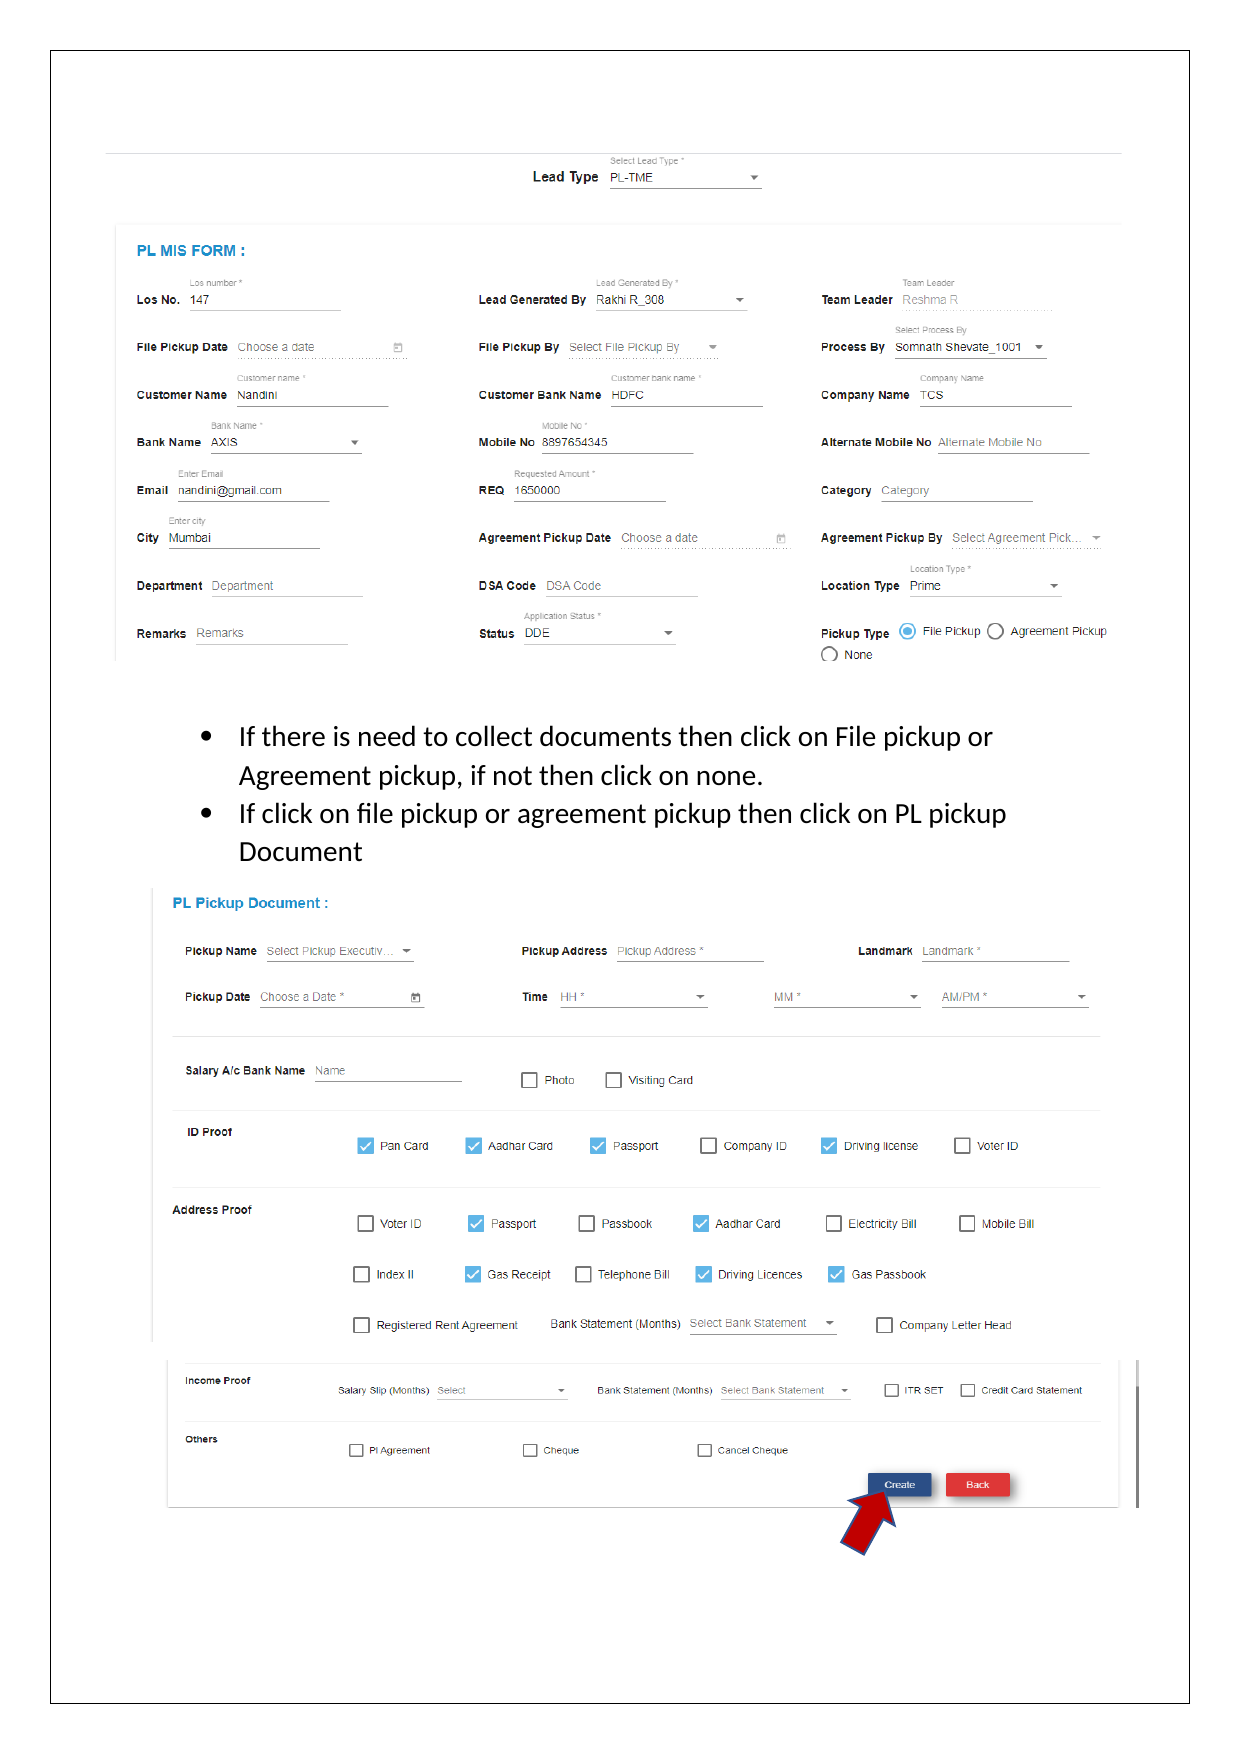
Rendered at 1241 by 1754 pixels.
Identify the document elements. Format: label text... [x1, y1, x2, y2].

list If there is need to collect documents then click on File pickup or Agreement pickup, if not then click on none. [201, 718, 1090, 792]
picture [150, 1360, 1139, 1508]
picture [105, 150, 1122, 661]
picture [150, 888, 1101, 1342]
list If click on file pickup or agreement pickup then click on PL pickup Document [201, 795, 1090, 869]
